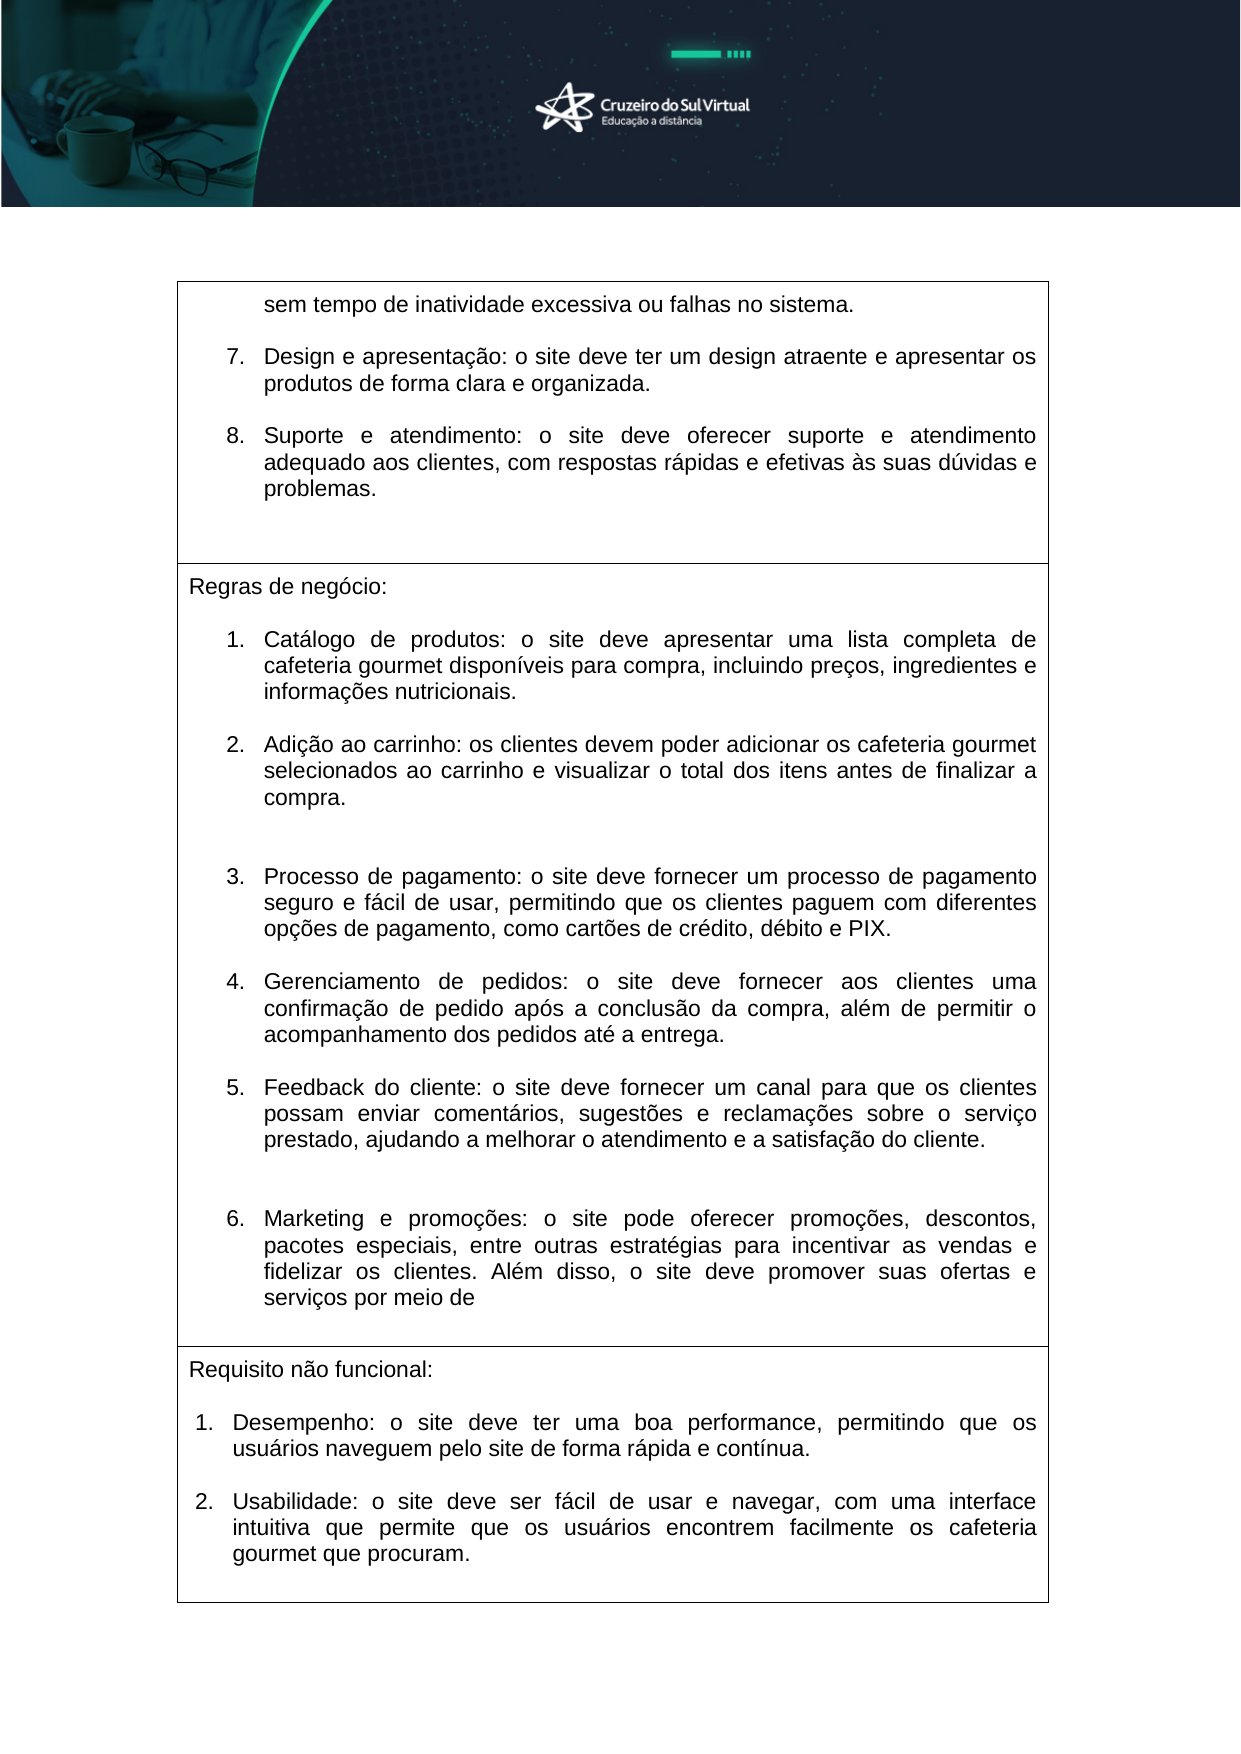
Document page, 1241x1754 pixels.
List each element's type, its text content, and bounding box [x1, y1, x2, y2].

table_cell Regras de negócio: Catálogo de produtos: o site deve apresentar uma lista completa de cafeteria gourmet disponíveis para compra, incluindo preços, ingredientes e informações nutricionais. Adição ao carrinho: os clientes devem poder adicionar os cafeteria gourmet selecionados ao carrinho e visualizar o total dos itens antes de finalizar a compra. Processo de pagamento: o site deve fornecer um processo de pagamento seguro e fácil de usar, permitindo que os clientes paguem com diferentes opções de pagamento, como cartões de crédito, débito e PIX. Gerenciamento de pedidos: o site deve fornecer aos clientes uma confirmação de pedido após a conclusão da compra, além de permitir o acompanhamento dos pedidos até a entrega. Feedback do cliente: o site deve fornecer um canal para que os clientes possam enviar comentários, sugestões e reclamações sobre o serviço prestado, ajudando a melhorar o atendimento e a satisfação do cliente. Marketing e promoções: o site pode oferecer promoções, descontos, pacotes especiais, entre outras estratégias para incentivar as vendas e fidelizar os clientes. Além disso, o site deve promover suas ofertas e serviços por meio de Parte superior do formulário [178, 564, 1048, 1346]
picture [1, 0, 1241, 207]
